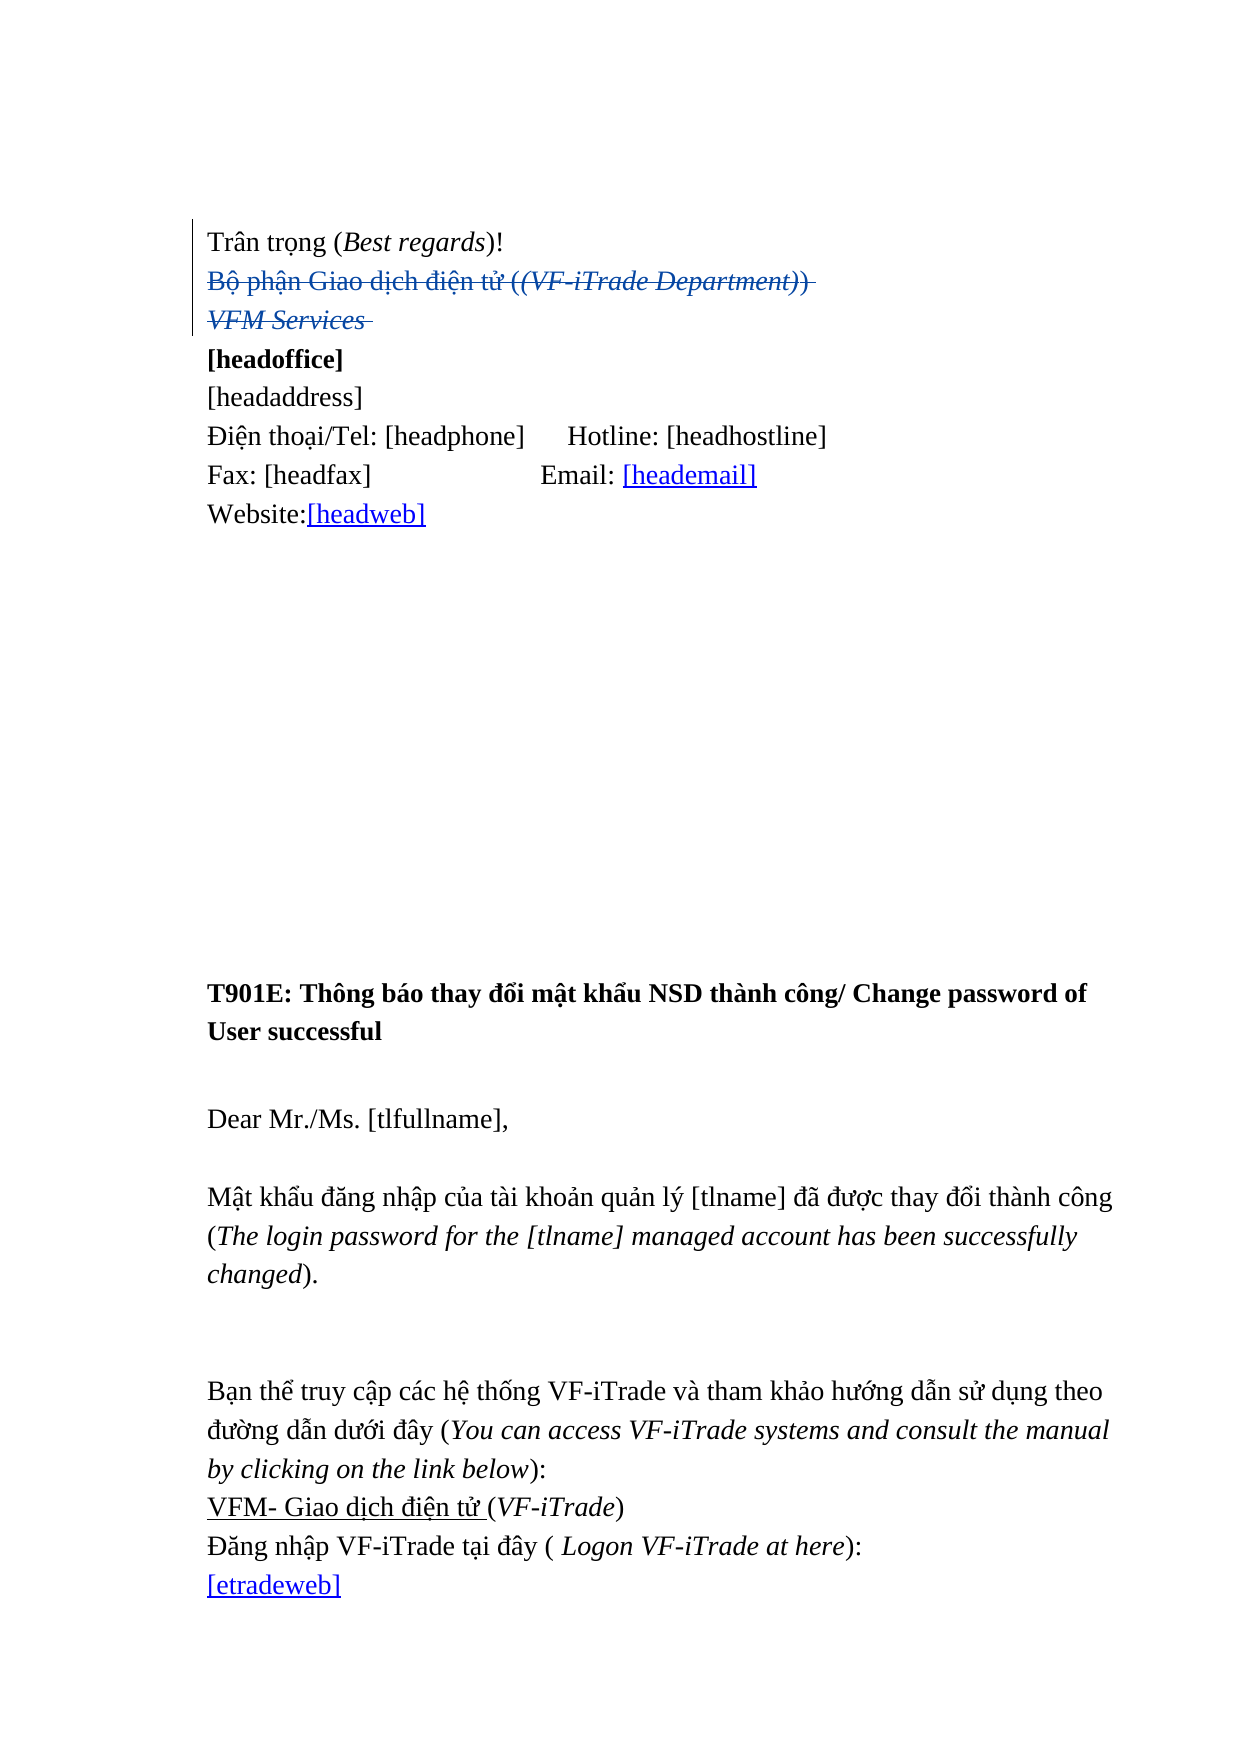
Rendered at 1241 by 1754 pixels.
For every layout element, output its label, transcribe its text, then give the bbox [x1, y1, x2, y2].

text T901E: Thông báo thay đổi mật khẩu NSD thành công/ Change password of User successful [207, 978, 1122, 1046]
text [207, 1102, 1122, 1601]
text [207, 148, 1122, 529]
